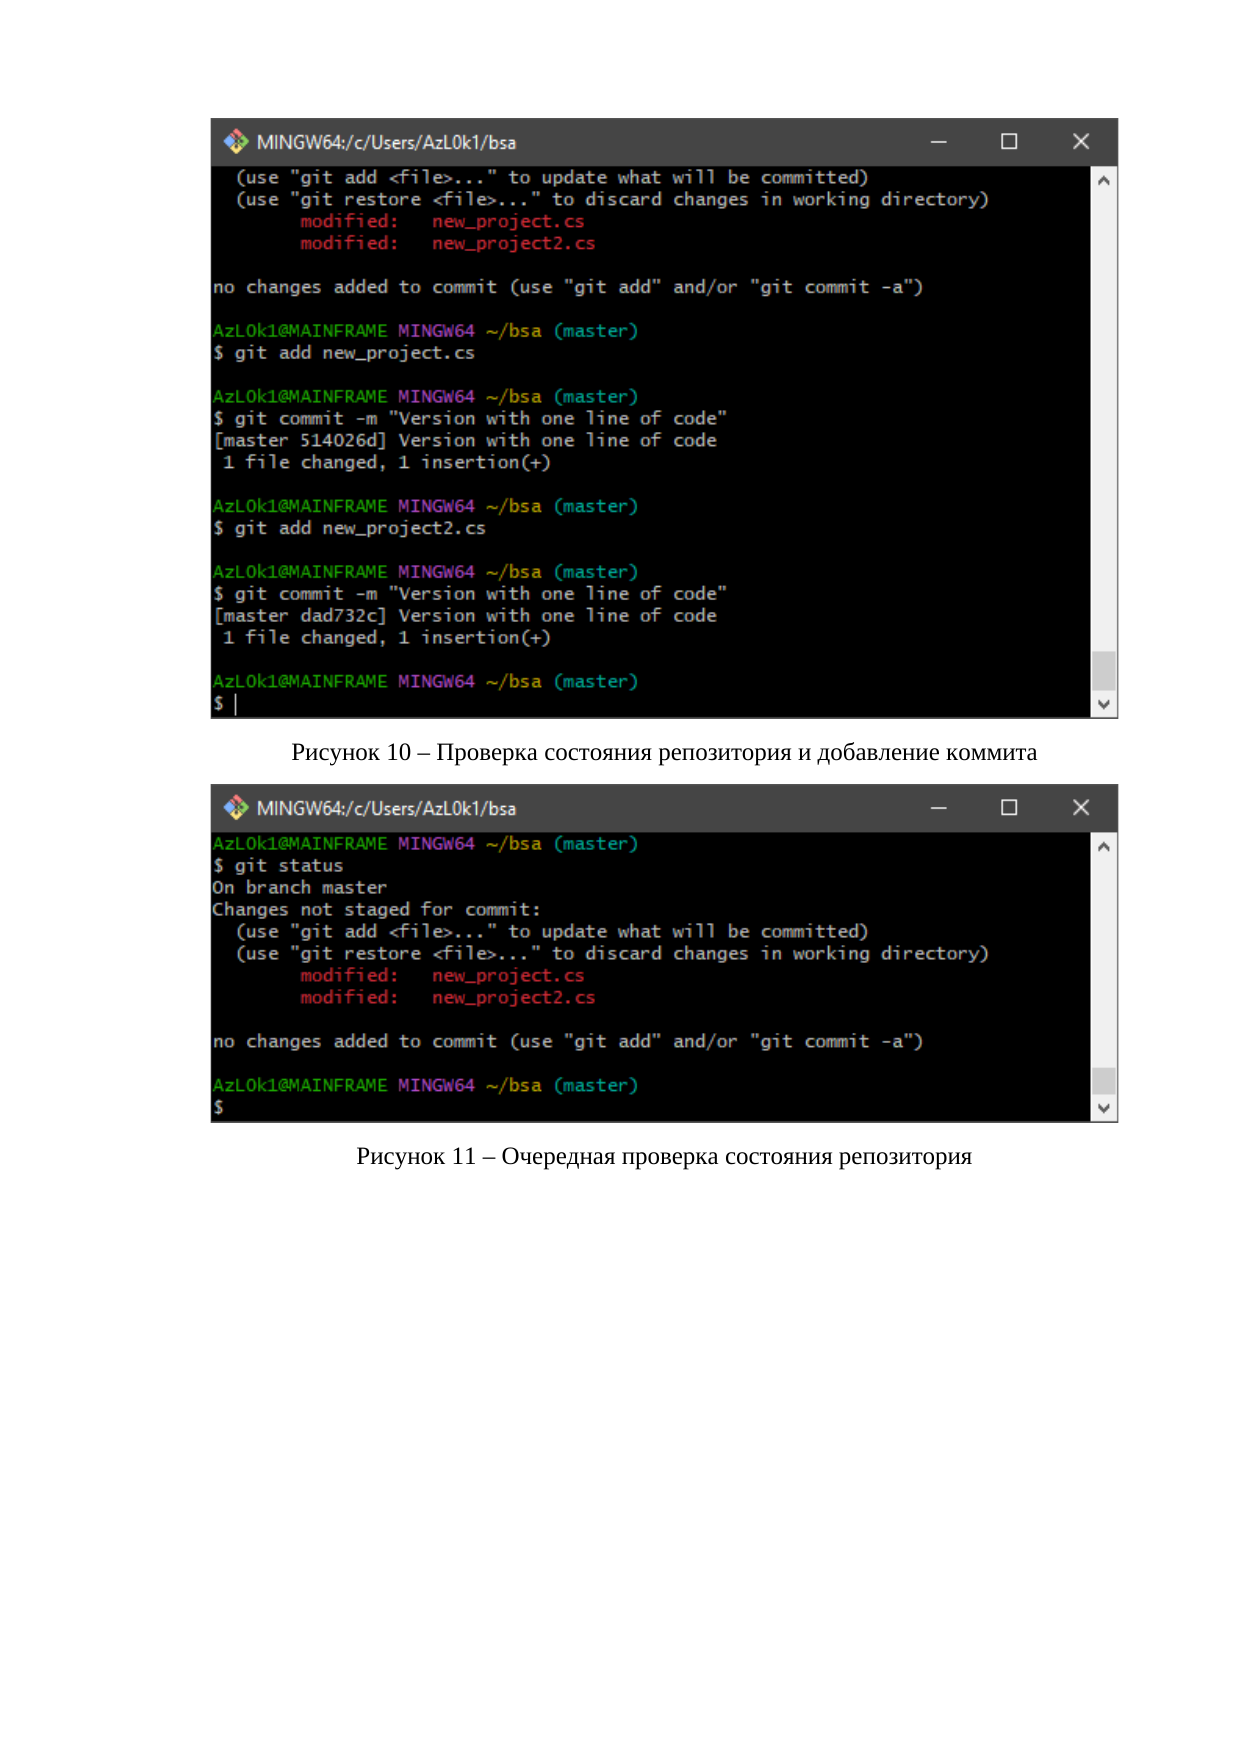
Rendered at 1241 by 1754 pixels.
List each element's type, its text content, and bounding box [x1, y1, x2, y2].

text Рисунок 10 – Проверка состояния репозитория и добавление коммита [177, 737, 1152, 766]
picture [210, 118, 1119, 719]
text Рисунок 11 – Очередная проверка состояния репозитория [177, 1141, 1152, 1170]
picture [210, 784, 1119, 1123]
